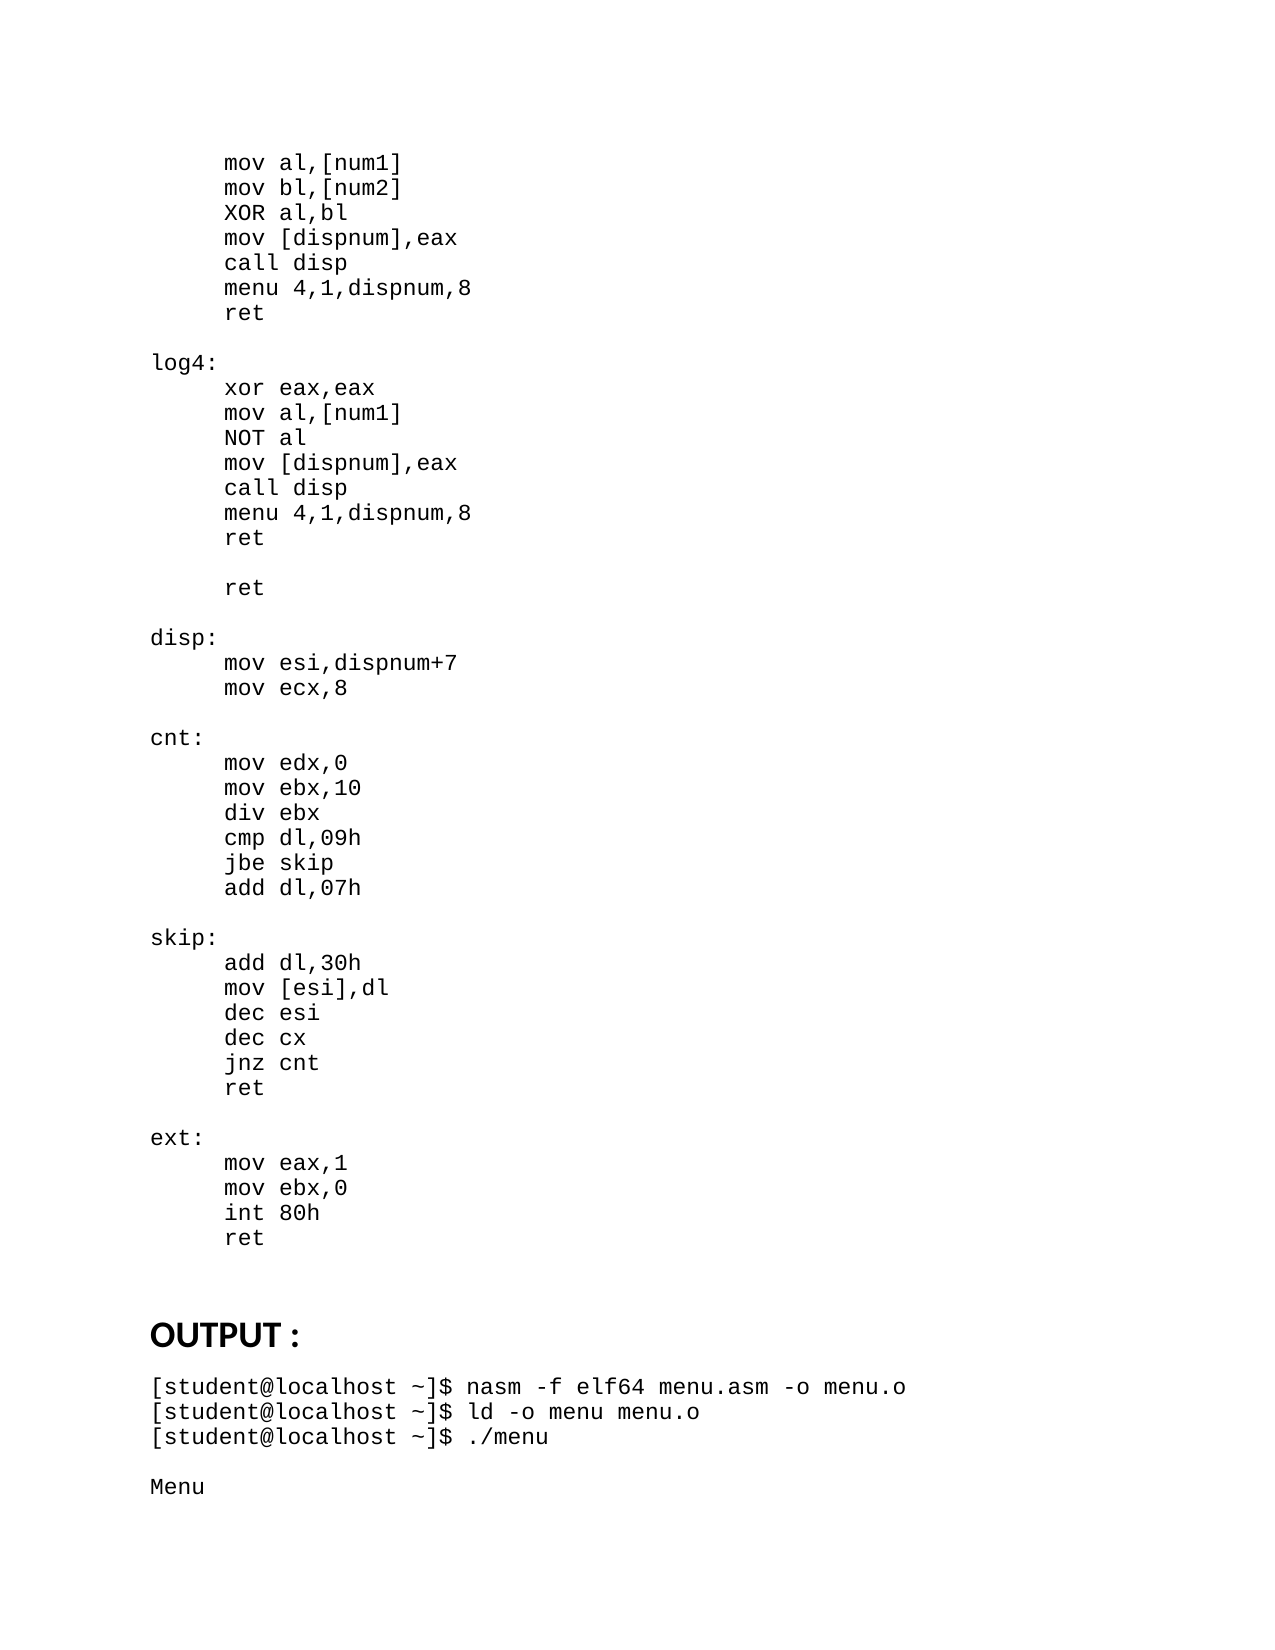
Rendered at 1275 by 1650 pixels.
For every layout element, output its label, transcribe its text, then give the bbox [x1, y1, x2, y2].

text [student@localhost ~]$ ./menu [150, 1424, 1125, 1449]
text [student@localhost ~]$ ld -o menu menu.o [150, 1399, 1125, 1424]
text mov al,[num1] [150, 150, 1125, 175]
text menu 4,1,dispnum,8 [150, 275, 1125, 300]
text mov al,[num1] [150, 400, 1125, 425]
text add dl,30h [150, 950, 1125, 975]
text dec cx [150, 1025, 1125, 1050]
text xor eax,eax [150, 375, 1125, 400]
text Menu [150, 1474, 1125, 1499]
text call disp [150, 250, 1125, 275]
text ext: [150, 1125, 1125, 1150]
text ret [150, 1075, 1125, 1100]
text mov bl,[num2] [150, 175, 1125, 200]
text cmp dl,09h [150, 825, 1125, 850]
text dec esi [150, 1000, 1125, 1025]
text log4: [150, 350, 1125, 375]
text mov ebx,0 [150, 1175, 1125, 1200]
text ret [150, 300, 1125, 325]
text int 80h [150, 1200, 1125, 1225]
text ret [150, 575, 1125, 600]
text ret [150, 1225, 1125, 1250]
text mov eax,1 [150, 1150, 1125, 1175]
text jbe skip [150, 850, 1125, 875]
text mov ebx,10 [150, 775, 1125, 800]
text OUTPUT : [150, 1325, 1125, 1354]
text add dl,07h [150, 875, 1125, 900]
text jnz cnt [150, 1050, 1125, 1075]
text [student@localhost ~]$ nasm -f elf64 menu.asm -o menu.o [150, 1374, 1125, 1399]
text mov [esi],dl [150, 975, 1125, 1000]
text disp: [150, 625, 1125, 650]
text cnt: [150, 725, 1125, 750]
text mov esi,dispnum+7 [150, 650, 1125, 675]
text mov [dispnum],eax [150, 225, 1125, 250]
text call disp [150, 475, 1125, 500]
text NOT al [150, 425, 1125, 450]
text skip: [150, 925, 1125, 950]
text mov ecx,8 [150, 675, 1125, 700]
text XOR al,bl [150, 200, 1125, 225]
text mov edx,0 [150, 750, 1125, 775]
text menu 4,1,dispnum,8 [150, 500, 1125, 525]
text ret [150, 525, 1125, 550]
text mov [dispnum],eax [150, 450, 1125, 475]
text div ebx [150, 800, 1125, 825]
